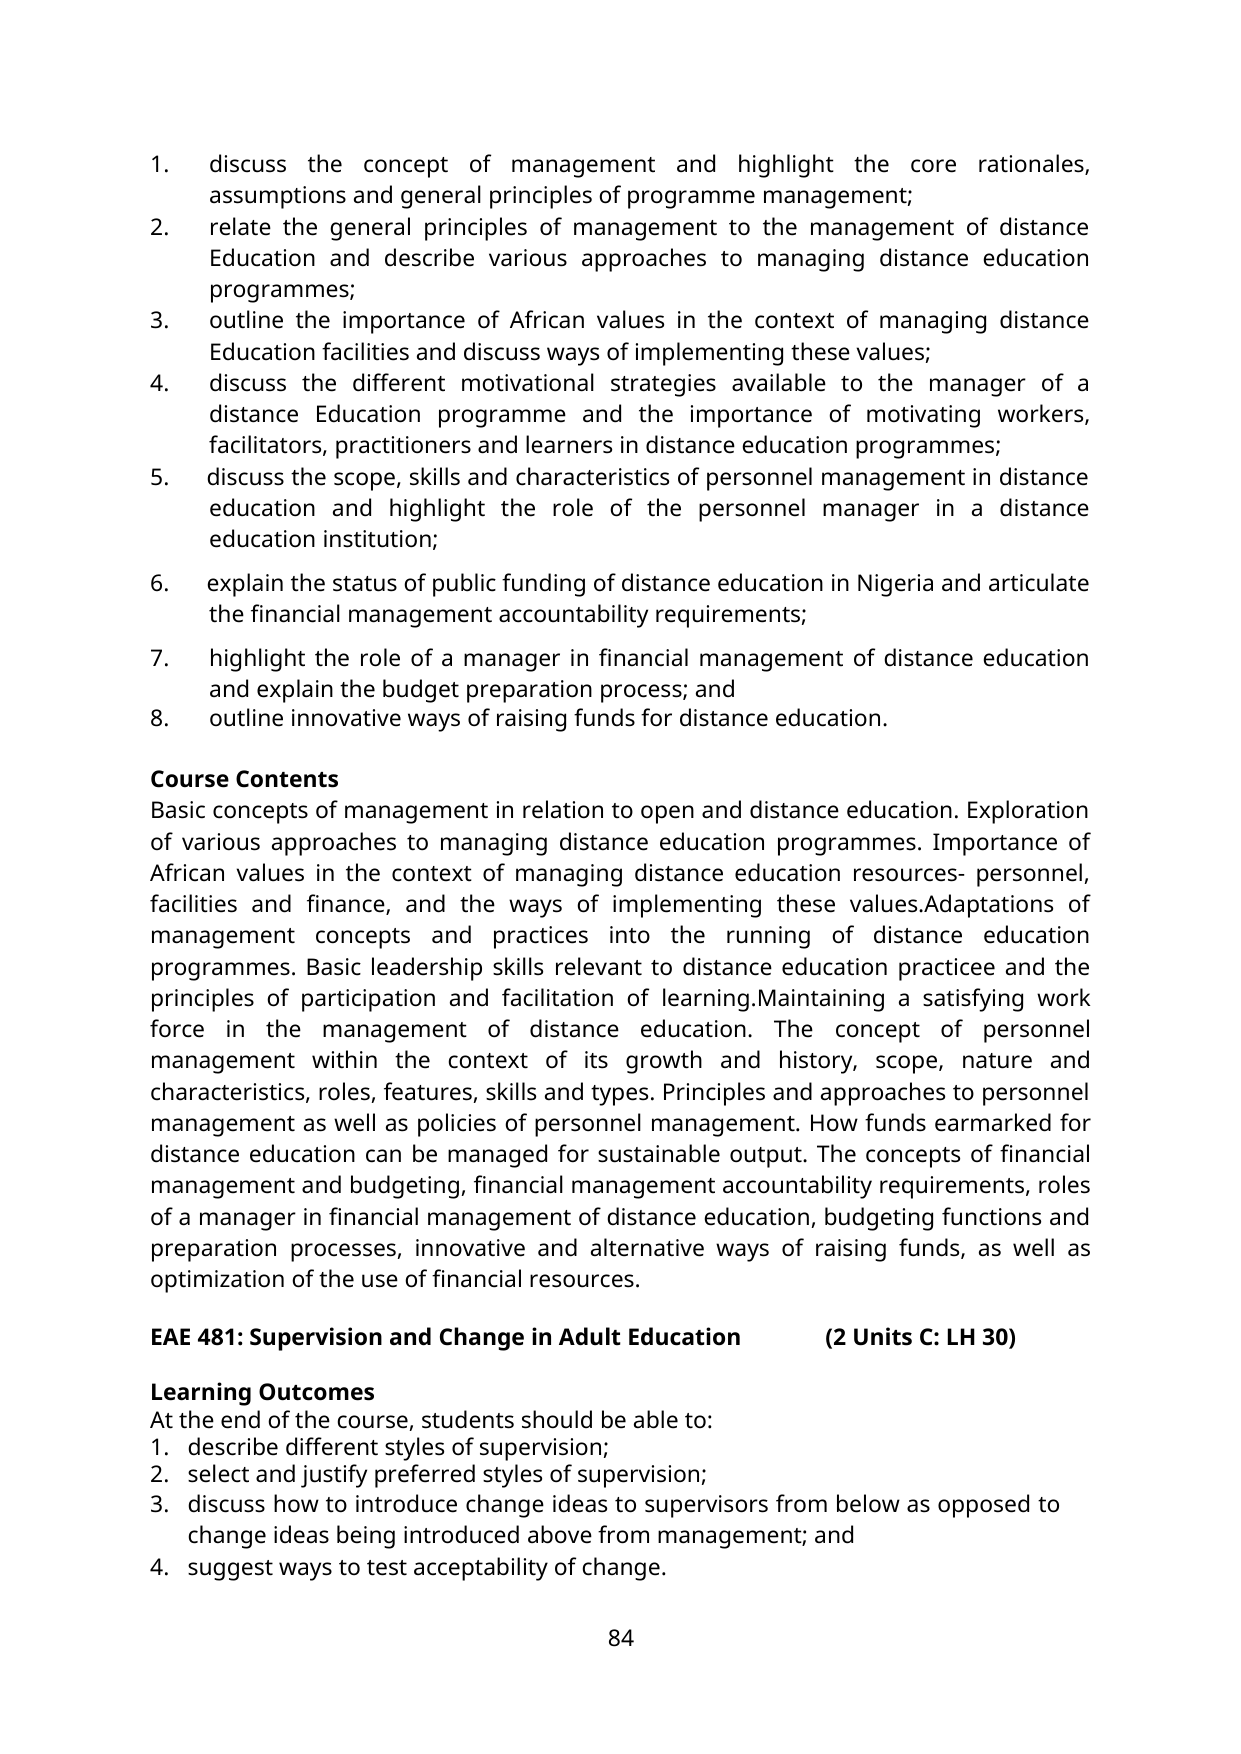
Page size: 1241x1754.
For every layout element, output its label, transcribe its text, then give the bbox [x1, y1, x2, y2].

list relate the general principles of management to the management of distance Education and describe various approaches to managing distance education programmes; [150, 211, 1090, 304]
list discuss the scope, skills and characteristics of personnel management in distance education and highlight the role of the personnel manager in a distance education institution; [150, 461, 1090, 554]
list explain the status of public funding of distance education in Nigeria and articulate the financial management accountability requirements; [150, 567, 1090, 629]
list highlight the role of a manager in financial management of distance education and explain the budget preparation process; and [150, 642, 1091, 704]
list discuss the concept of management and highlight the core rationales, assumptions and general principles of programme management; [150, 148, 1091, 211]
list outline the importance of African values in the context of managing distance Education facilities and discuss ways of implementing these values; [150, 304, 1090, 367]
list discuss how to introduce change ideas to supervisors from below as opposed to change ideas being introduced above from management; and [150, 1488, 1091, 1551]
list describe different styles of supervision; [150, 1433, 1126, 1460]
list suggest ways to test acceptability of change. [150, 1551, 1126, 1582]
list outline innovative ways of raising funds for distance education. [150, 704, 1126, 732]
list discuss the different motivational strategies available to the manager of a distance Education programme and the importance of motivating workers, facilitators, practitioners and learners in distance education programmes; [150, 367, 1091, 461]
subtitle Course Contents [150, 763, 1126, 794]
subtitle EAE 481: Supervision and Change in Adult Education (2 Units C: LH 30) Learning Outcomes [150, 1301, 1031, 1411]
text Basic concepts of management in relation to open and distance education. Exploration of various approaches to managing distance education programmes. Importance of African values in the context of managing distance education resources- personnel, facilities and finance, and the ways of implementing these values.Adaptations of management concepts and practices into the running of distance education programmes. Basic leadership skills relevant to distance education practicee and the principles of participation and facilitation of learning.Maintaining a satisfying work force in the management of distance education. The concept of personnel management within the context of its growth and history, scope, nature and characteristics, roles, features, skills and types. Principles and approaches to personnel management as well as policies of personnel management. How funds earmarked for distance education can be managed for sustainable output. The concepts of financial management and budgeting, financial management accountability requirements, roles of a manager in financial management of distance education, budgeting functions and preparation processes, innovative and alternative ways of raising funds, as well as optimization of the use of financial resources. [150, 794, 1091, 1294]
text At the end of the course, students should be able to: [150, 1411, 1126, 1433]
list select and justify preferred styles of supervision; [150, 1460, 1126, 1488]
